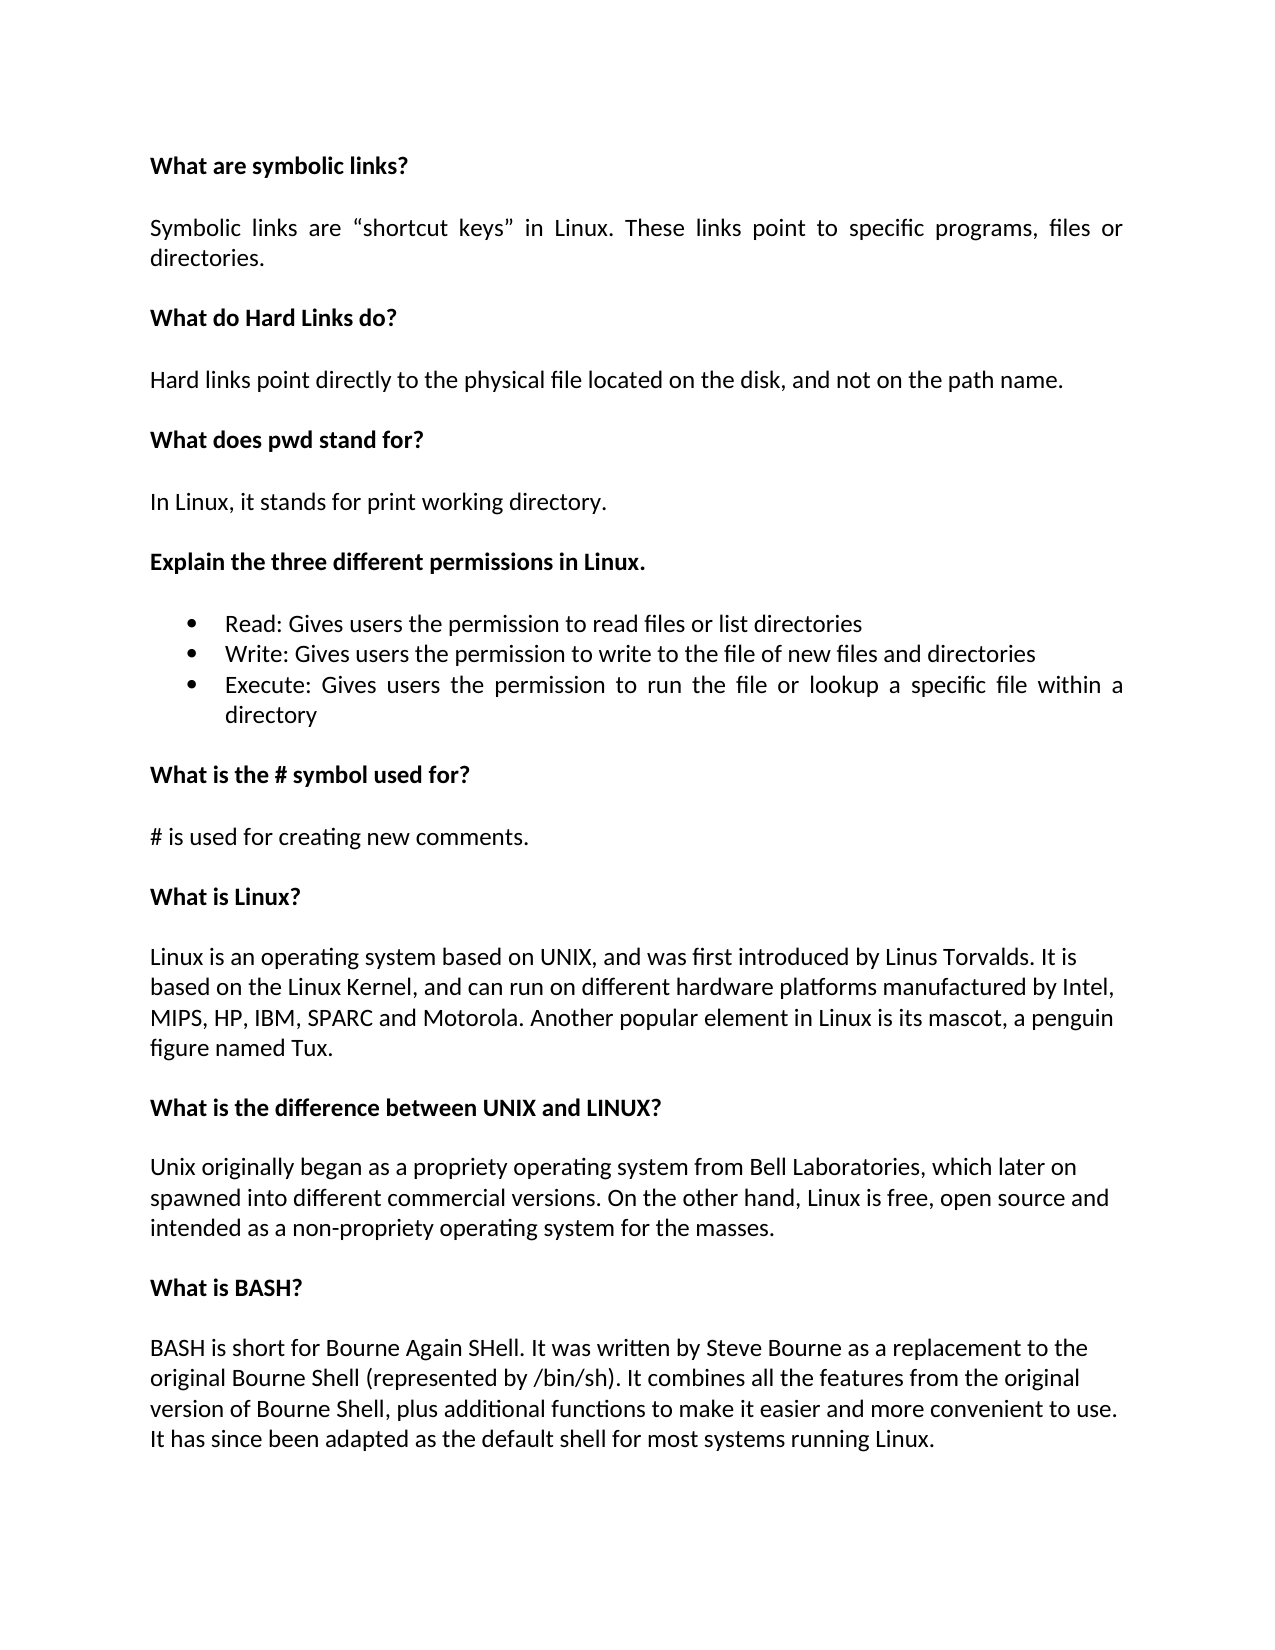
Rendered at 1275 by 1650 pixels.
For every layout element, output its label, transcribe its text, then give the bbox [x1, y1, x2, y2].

text # is used for creating new comments. [150, 879, 1125, 910]
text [150, 1390, 1125, 1451]
list Read: Gives users the permission to read files or list directories [187, 608, 1125, 638]
text Symbolic links are “shortcut keys” in Linux. These links point to specific programs, files or directories. [150, 212, 1125, 273]
subtitle What does pwd stand for? [150, 424, 1125, 454]
subtitle Explain the three different permissions in Linux. [150, 546, 1125, 576]
text What is BASH? [150, 1331, 1125, 1361]
text What is Linux? [150, 939, 1125, 970]
subtitle What are symbolic links? [150, 150, 1125, 181]
list Execute: Gives users the permission to run the file or lookup a specific file within a directory [187, 727, 1125, 788]
text What is the difference between UNIX and LINUX? [150, 1150, 1125, 1181]
text Hard links point directly to the physical file located on the disk, and not on the path name. [150, 364, 1125, 395]
text Unix originally began as a propriety operating system from Bell Laboratories, which later on spawned into different commercial versions. On the other hand, Linux is free, open source and intended as a non-propriety operating system for the masses. [150, 1210, 1125, 1301]
subtitle What is the # symbol used for? [150, 817, 1125, 848]
text Linux is an operating system based on UNIX, and was first introduced by Linus Torvalds. It is based on the Linux Kernel, and can run on different hardware platforms manufactured by Intel, MIPS, HP, IBM, SPARC and Motorola. Another popular element in Linux is its mascot, a penguin figure named Tux. [150, 999, 1125, 1121]
list Write: Gives users the permission to write to the file of new files and directories [187, 668, 1125, 698]
subtitle What do Hard Links do? [150, 302, 1125, 333]
text In Linux, it stands for print working directory. [150, 486, 1125, 517]
